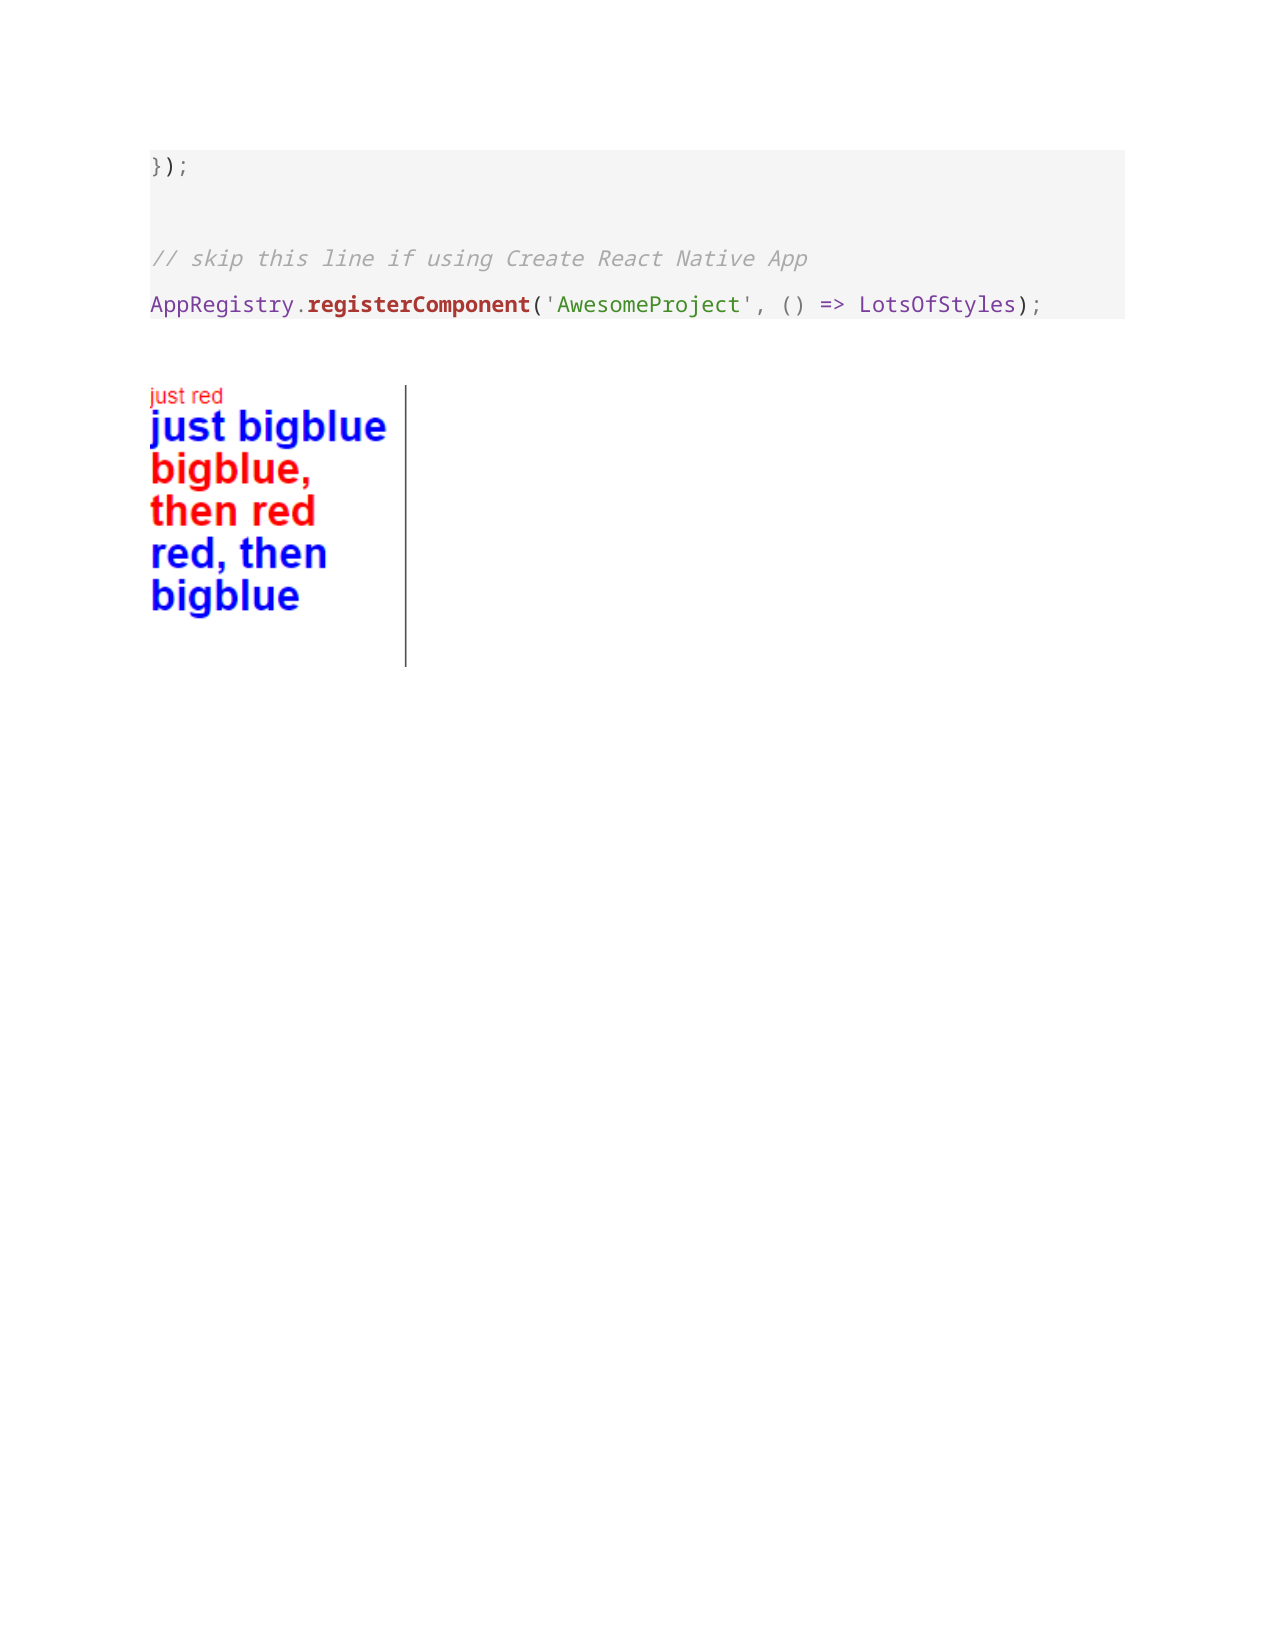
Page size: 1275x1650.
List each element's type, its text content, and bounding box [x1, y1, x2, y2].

picture [150, 385, 407, 667]
text AppRegistry.registerComponent('AwesomeProject', () => LotsOfStyles); [150, 289, 1125, 319]
text // skip this line if using Create React Native App [150, 243, 1125, 273]
text }); [150, 150, 1125, 180]
